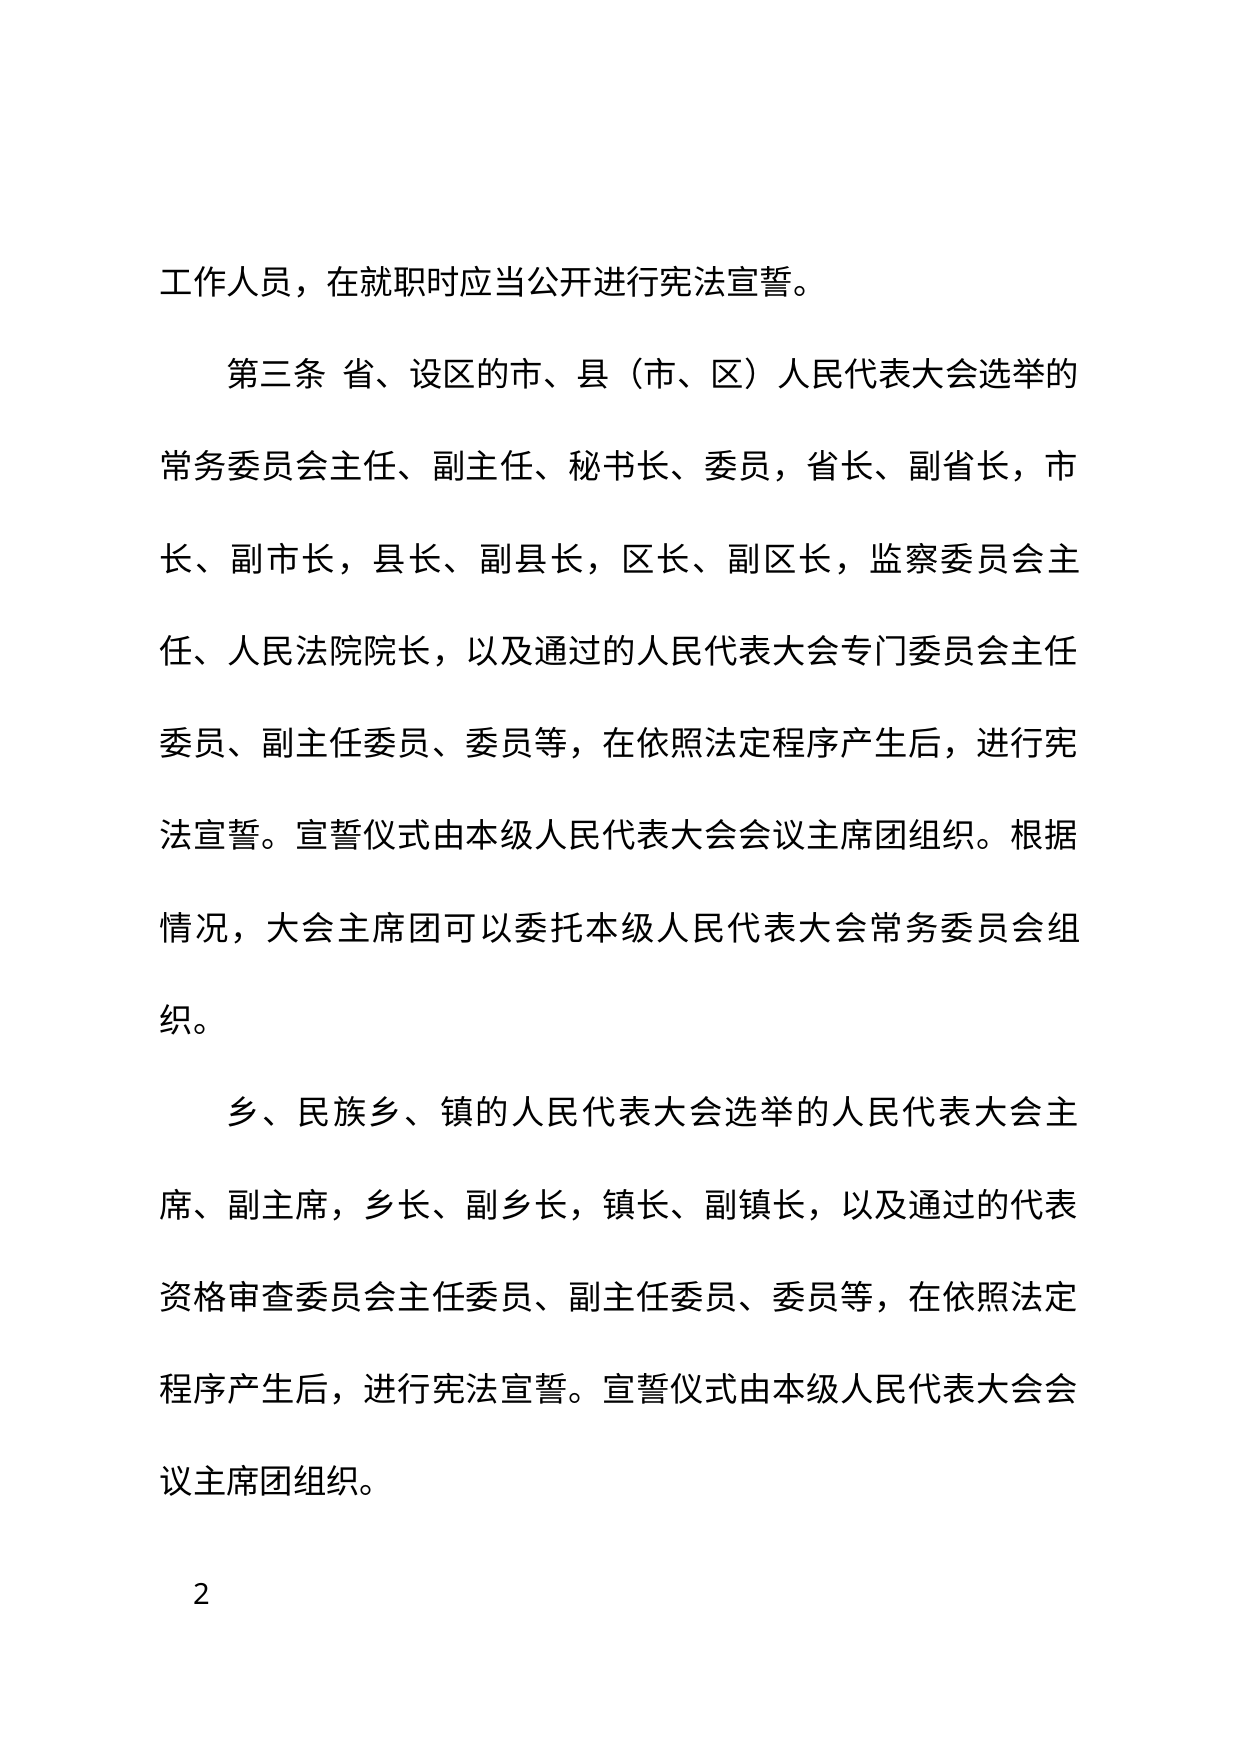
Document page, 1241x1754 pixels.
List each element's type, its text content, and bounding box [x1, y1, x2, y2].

text 乡、民族乡、镇的人民代表大会选举的人民代表大会主席、副主席，乡长、副乡长，镇长、副镇长，以及通过的代表资格审查委员会主任委员、副主任委员、委员等，在依照法定程序产生后，进行宪法宣誓。宣誓仪式由本级人民代表大会会议主席团组织。 [159, 1064, 1081, 1526]
text 第三条 省、设区的市、县（市、区）人民代表大会选举的常务委员会主任、副主任、秘书长、委员，省长、副省长，市长、副市长，县长、副县长，区长、副区长，监察委员会主任、人民法院院长，以及通过的人民代表大会专门委员会主任委员、副主任委员、委员等，在依照法定程序产生后，进行宪法宣誓。宣誓仪式由本级人民代表大会会议主席团组织。根据情况，大会主席团可以委托本级人民代表大会常务委员会组织。 [159, 326, 1081, 1064]
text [159, 233, 1081, 326]
